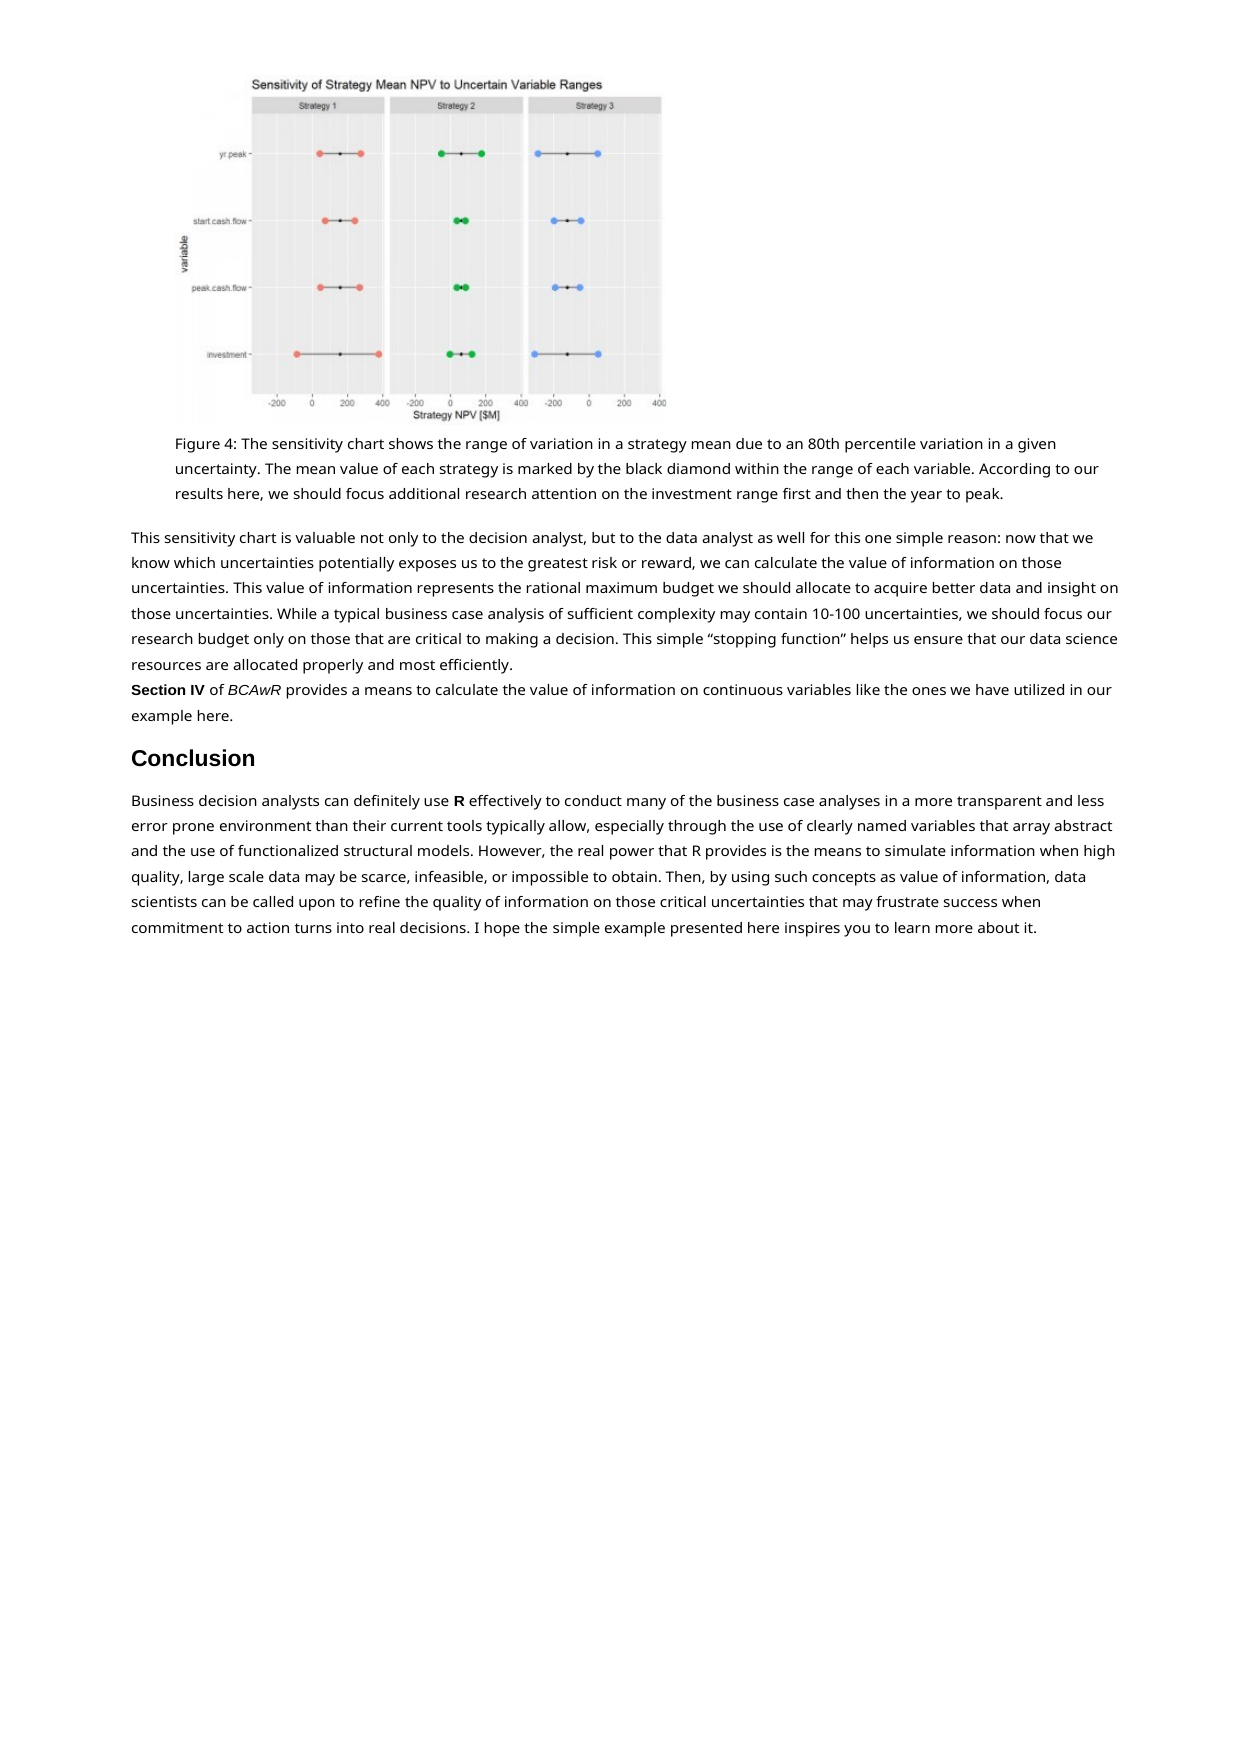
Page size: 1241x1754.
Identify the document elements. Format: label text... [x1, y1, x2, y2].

subtitle Conclusion [131, 744, 1148, 771]
text Business decision analysts can definitely use R effectively to conduct many of the business case analyses in a more transparent and less error prone environment than their current tools typically allow, especially through the use of clearly named variables that array abstract and the use of functionalized structural models. However, the real power that R provides is the means to simulate information when high quality, large scale data may be scarce, infeasible, or impossible to obtain. Then, by using such concepts as value of information, data scientists can be called upon to refine the quality of information on those critical uncertainties that may frustrate success when commitment to action turns into real decisions. I hope the simple example presented here inspires you to learn more about it. [131, 790, 1134, 937]
picture [174, 75, 667, 426]
text Figure 4: The sensitivity chart shows the range of variation in a strategy mean due to an 80th percentile variation in a given uncertainty. The mean value of each strategy is marked by the black diamond within the range of each variable. According to our results here, we should focus additional research attention on the investment range first and then the year to peak. [174, 434, 1106, 504]
text This sensitivity chart is valuable not only to the decision analyst, but to the data analyst as well for this one simple reason: now that we know which uncertainties potentially exposes us to the greatest risk or reward, we can calculate the value of information on those uncertainties. This value of information represents the rational maximum budget we should allocate to acquire better data and insight on those uncertainties. While a typical business case analysis of sufficient complexity may contain 10-100 uncertainties, we should focus our research budget only on those that are critical to making a decision. This simple “stopping function” helps us ensure that our data science resources are allocated properly and most efficiently. [131, 527, 1132, 674]
text Section IV of BCAwR provides a means to calculate the value of information on continuous variables like the ones we have utilized in our example here. [131, 680, 1125, 725]
